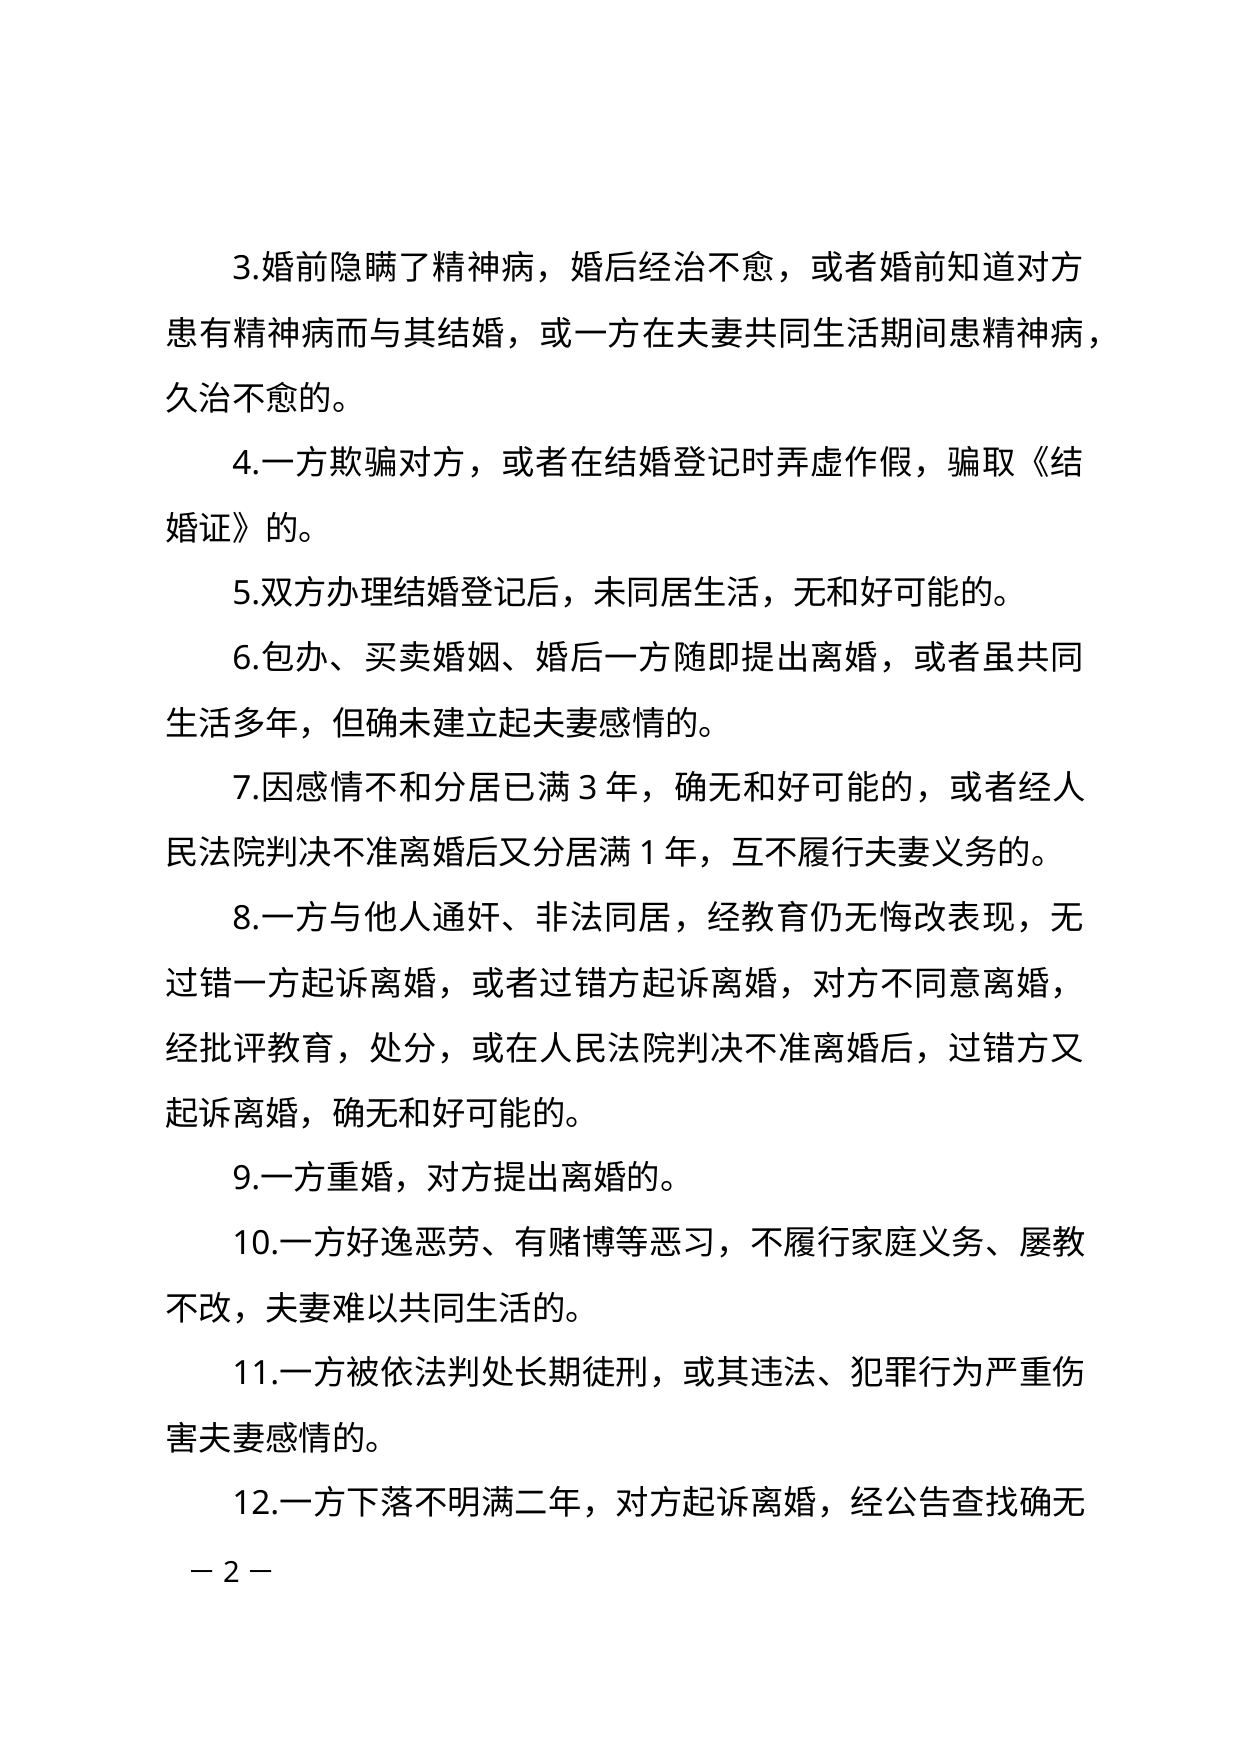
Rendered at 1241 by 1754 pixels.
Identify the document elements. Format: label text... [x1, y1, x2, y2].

text 7.因感情不和分居已满3年，确无和好可能的，或者经人民法院判决不准离婚后又分居满1年，互不履行夫妻义务的。 [165, 753, 1087, 883]
text 11.一方被依法判处长期徒刑，或其违法、犯罪行为严重伤害夫妻感情的。 [165, 1338, 1087, 1468]
text 4.一方欺骗对方，或者在结婚登记时弄虚作假，骗取《结婚证》的。 [165, 428, 1087, 558]
text 5.双方办理结婚登记后，未同居生活，无和好可能的。 [165, 558, 1087, 623]
text 3.婚前隐瞒了精神病，婚后经治不愈，或者婚前知道对方患有精神病而与其结婚，或一方在夫妻共同生活期间患精神病，久治不愈的。 [165, 233, 1087, 428]
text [165, 1468, 1087, 1533]
text 10.一方好逸恶劳、有赌博等恶习，不履行家庭义务、屡教不改，夫妻难以共同生活的。 [165, 1208, 1087, 1338]
text 9.一方重婚，对方提出离婚的。 [165, 1143, 1087, 1208]
text 8.一方与他人通奸、非法同居，经教育仍无悔改表现，无过错一方起诉离婚，或者过错方起诉离婚，对方不同意离婚，经批评教育，处分，或在人民法院判决不准离婚后，过错方又起诉离婚，确无和好可能的。 [165, 883, 1087, 1143]
text 6.包办、买卖婚姻、婚后一方随即提出离婚，或者虽共同生活多年，但确未建立起夫妻感情的。 [165, 623, 1087, 753]
